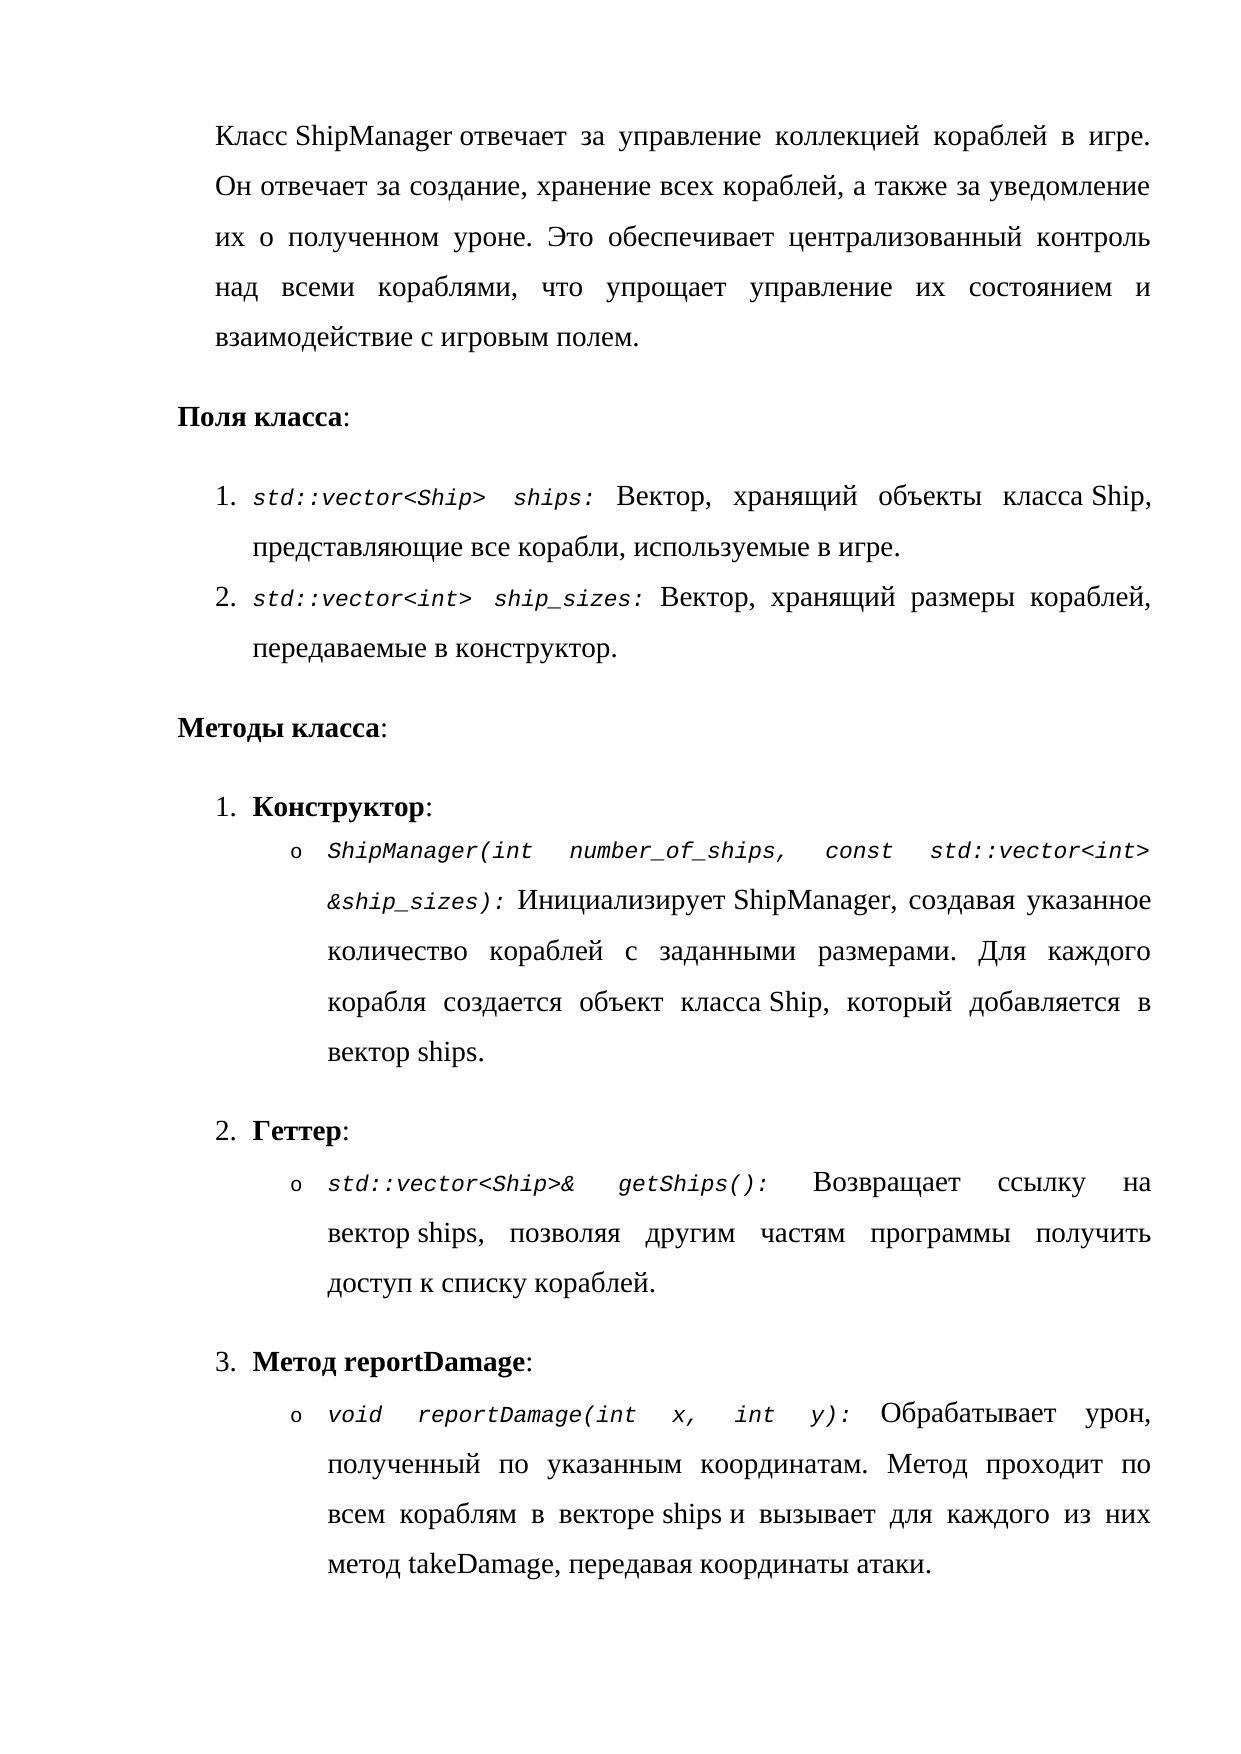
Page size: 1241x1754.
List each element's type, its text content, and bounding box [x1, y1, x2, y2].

list Конструктор: [215, 869, 1152, 902]
text Поля класса: [177, 478, 1152, 512]
list ShipManager(int number_of_ships, const std::vector<int> &ship_sizes): Инициализирует ShipManager, создавая указанное количество кораблей с заданными размерами. Для каждого корабля создается объект класса Ship, который добавляется в вектор ships. [290, 948, 1152, 1176]
text Методы класса: [177, 789, 1152, 823]
list Геттер: [215, 1222, 1152, 1256]
text Класс ShipManager отвечает за управление коллекцией кораблей в игре. Он отвечает за создание, хранение всех кораблей, а также за уведомление их о полученном уроне. Это обеспечивает централизованный контроль над всеми кораблями, что упрощает управление их состоянием и взаимодействие с игровым полем. [215, 198, 1152, 432]
text Описание: [215, 118, 1152, 152]
list std::vector<int> ship_sizes: Вектор, хранящий размеры кораблей, передаваемые в конструктор. [215, 659, 1152, 743]
list std::vector<Ship> ships: Вектор, хранящий объекты класса Ship, представляющие все корабли, используемые в игре. [215, 558, 1152, 642]
list Метод reportDamage: [215, 1482, 1152, 1516]
list std::vector<Ship>& getShips(): Возвращает ссылку на вектор ships, позволяя другим частям программы получить доступ к списку кораблей. [290, 1302, 1152, 1436]
